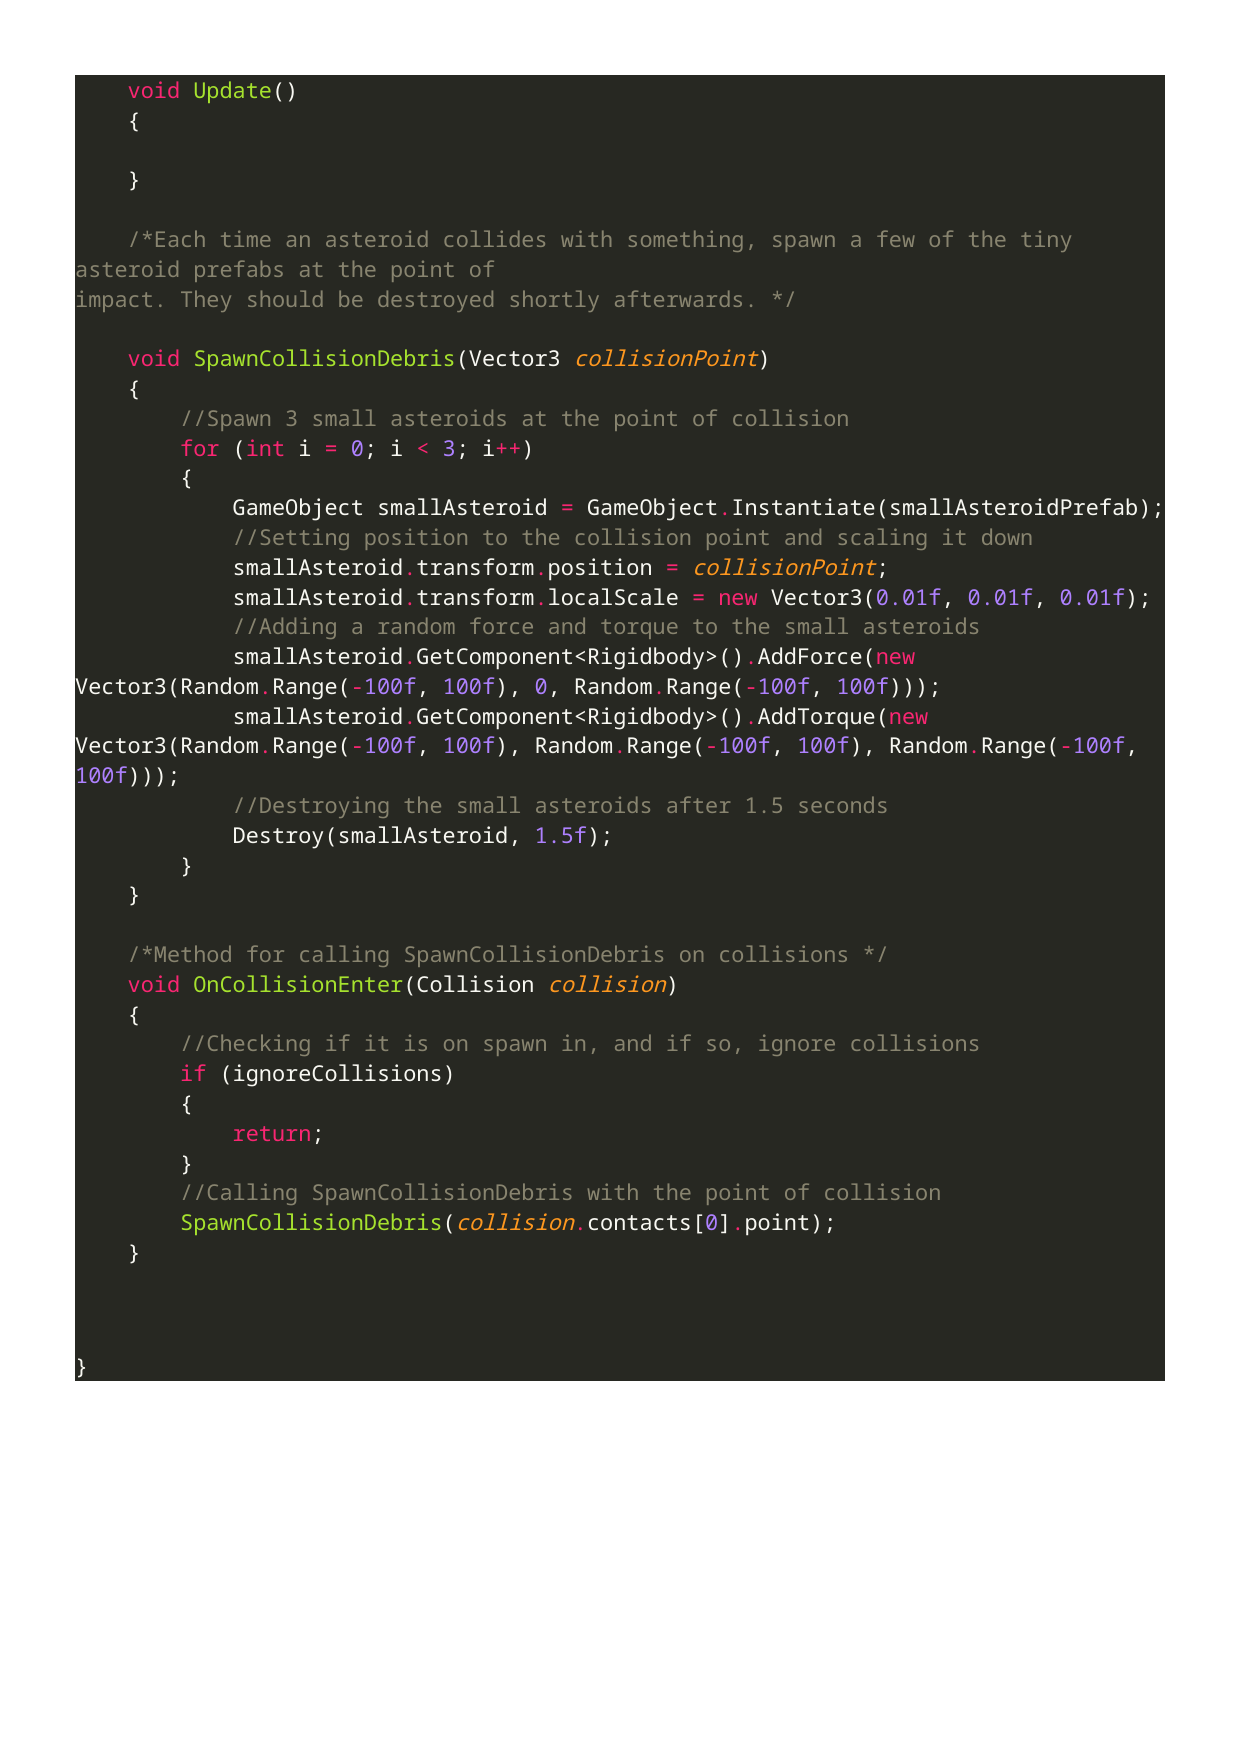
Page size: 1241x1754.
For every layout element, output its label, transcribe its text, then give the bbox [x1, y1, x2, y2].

text { [75, 998, 1165, 1028]
text impact. They should be destroyed shortly afterwards. */ [75, 283, 1165, 313]
text smallAsteroid.GetComponent<Rigidbody>().AddForce(new Vector3(Random.Range(-100f, 100f), 0, Random.Range(-100f, 100f))); [75, 641, 1165, 701]
text //Setting position to the collision point and scaling it down [75, 522, 1165, 552]
text void Update() [75, 75, 1165, 105]
text //Checking if it is on spawn in, and if so, ignore collisions [75, 1028, 1165, 1058]
text Destroy(smallAsteroid, 1.5f); [75, 820, 1165, 849]
text //Spawn 3 small asteroids at the point of collision [75, 403, 1165, 432]
text } [75, 1237, 1165, 1267]
text //Adding a random force and torque to the small asteroids [75, 611, 1165, 641]
text //Destroying the small asteroids after 1.5 seconds [75, 790, 1165, 820]
text void OnCollisionEnter(Collision collision) [75, 969, 1165, 998]
text } [75, 164, 1165, 194]
text } [75, 879, 1165, 909]
text { [75, 462, 1165, 492]
text GameObject smallAsteroid = GameObject.Instantiate(smallAsteroidPrefab); [75, 492, 1165, 522]
text } [75, 1147, 1165, 1177]
text if (ignoreCollisions) [75, 1058, 1165, 1088]
text SpawnCollisionDebris(collision.contacts[0].point); [75, 1207, 1165, 1237]
text { [75, 1088, 1165, 1118]
text { [75, 105, 1165, 134]
text { [75, 373, 1165, 403]
text } [75, 849, 1165, 879]
text for (int i = 0; i < 3; i++) [75, 432, 1165, 462]
text smallAsteroid.GetComponent<Rigidbody>().AddTorque(new Vector3(Random.Range(-100f, 100f), Random.Range(-100f, 100f), Random.Range(-100f, 100f))); [75, 701, 1165, 790]
text //Calling SpawnCollisionDebris with the point of collision [75, 1177, 1165, 1207]
text smallAsteroid.transform.position = collisionPoint; [75, 552, 1165, 581]
text } [75, 1351, 1165, 1381]
text return; [75, 1118, 1165, 1147]
text void SpawnCollisionDebris(Vector3 collisionPoint) [75, 343, 1165, 373]
text /*Method for calling SpawnCollisionDebris on collisions */ [75, 939, 1165, 969]
text /*Each time an asteroid collides with something, spawn a few of the tiny asteroid prefabs at the point of [75, 224, 1165, 283]
text smallAsteroid.transform.localScale = new Vector3(0.01f, 0.01f, 0.01f); [75, 581, 1165, 611]
